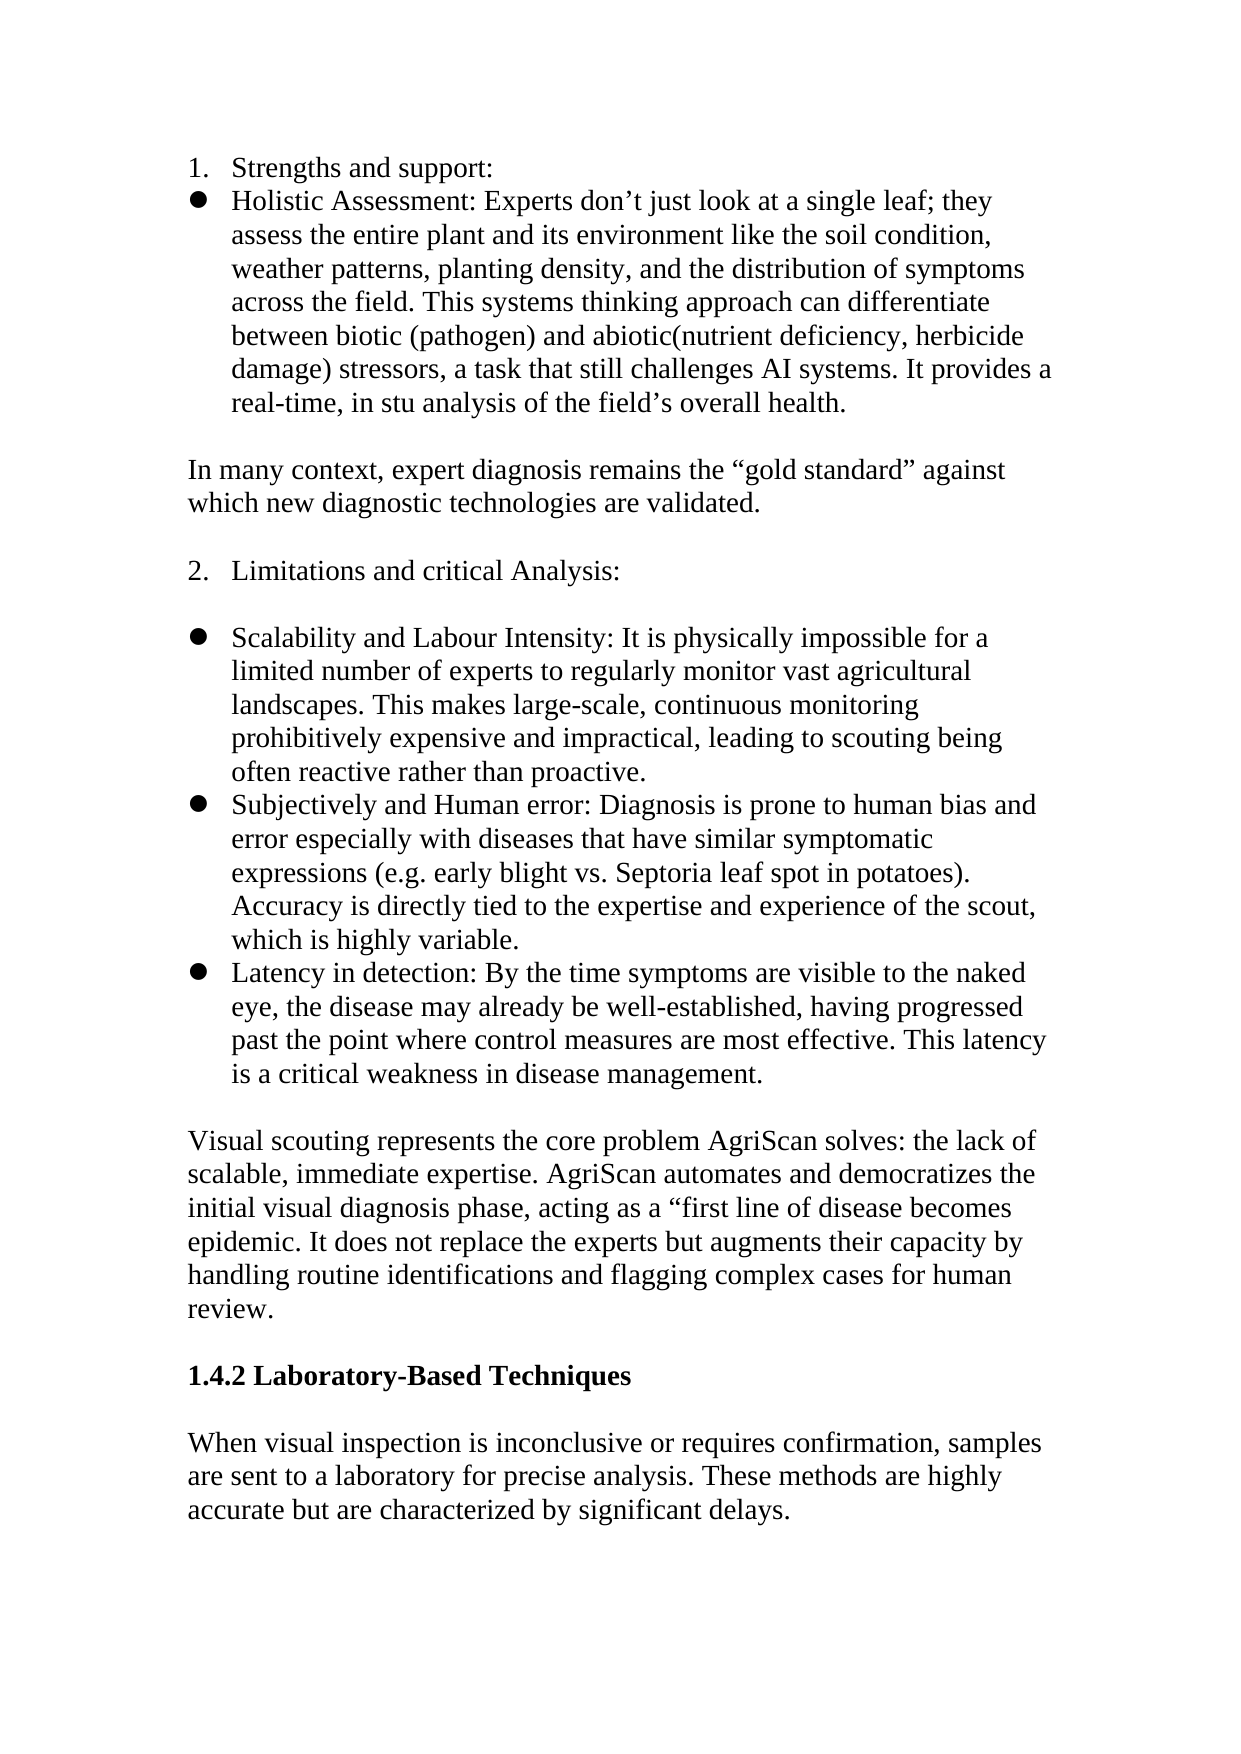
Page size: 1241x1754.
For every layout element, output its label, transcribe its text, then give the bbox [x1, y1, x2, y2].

list Laboratory-Based Techniques [187, 1358, 1053, 1391]
list Strengths and support: [187, 150, 1053, 183]
list In many context, expert diagnosis remains the “gold standard” against which new diagnostic technologies are validated. [187, 452, 1053, 519]
list Scalability and Labour Intensity: It is physically impossible for a limited number of experts to regularly monitor vast agricultural landscapes. This makes large-scale, continuous monitoring prohibitively expensive and impractical, leading to scouting being often reactive rather than proactive. [187, 620, 1053, 787]
list Limitations and critical Analysis: [187, 553, 1053, 586]
list When visual inspection is inconclusive or requires confirmation, samples are sent to a laboratory for precise analysis. These methods are highly accurate but are characterized by significant delays. [187, 1425, 1053, 1526]
list Holistic Assessment: Experts don’t just look at a single leaf; they assess the entire plant and its environment like the soil condition, weather patterns, planting density, and the distribution of symptoms across the field. This systems thinking approach can differentiate between biotic (pathogen) and abiotic(nutrient deficiency, herbicide damage) stressors, a task that still challenges AI systems. It provides a real-time, in stu analysis of the field’s overall health. [187, 183, 1053, 418]
list Subjectively and Human error: Diagnosis is prone to human bias and error especially with diseases that have similar symptomatic expressions (e.g. early blight vs. Septoria leaf spot in potatoes). Accuracy is directly tied to the expertise and experience of the scout, which is highly variable. [187, 787, 1053, 955]
list Visual scouting represents the core problem AgriScan solves: the lack of scalable, immediate expertise. AgriScan automates and democratizes the initial visual diagnosis phase, acting as a “first line of disease becomes epidemic. It does not replace the experts but augments their capacity by handling routine identifications and flagging complex cases for human review. [187, 1123, 1053, 1324]
list Latency in detection: By the time symptoms are visible to the naked eye, the disease may already be well-established, having progressed past the point where control measures are most effective. This latency is a critical weakness in disease management. [187, 955, 1053, 1089]
